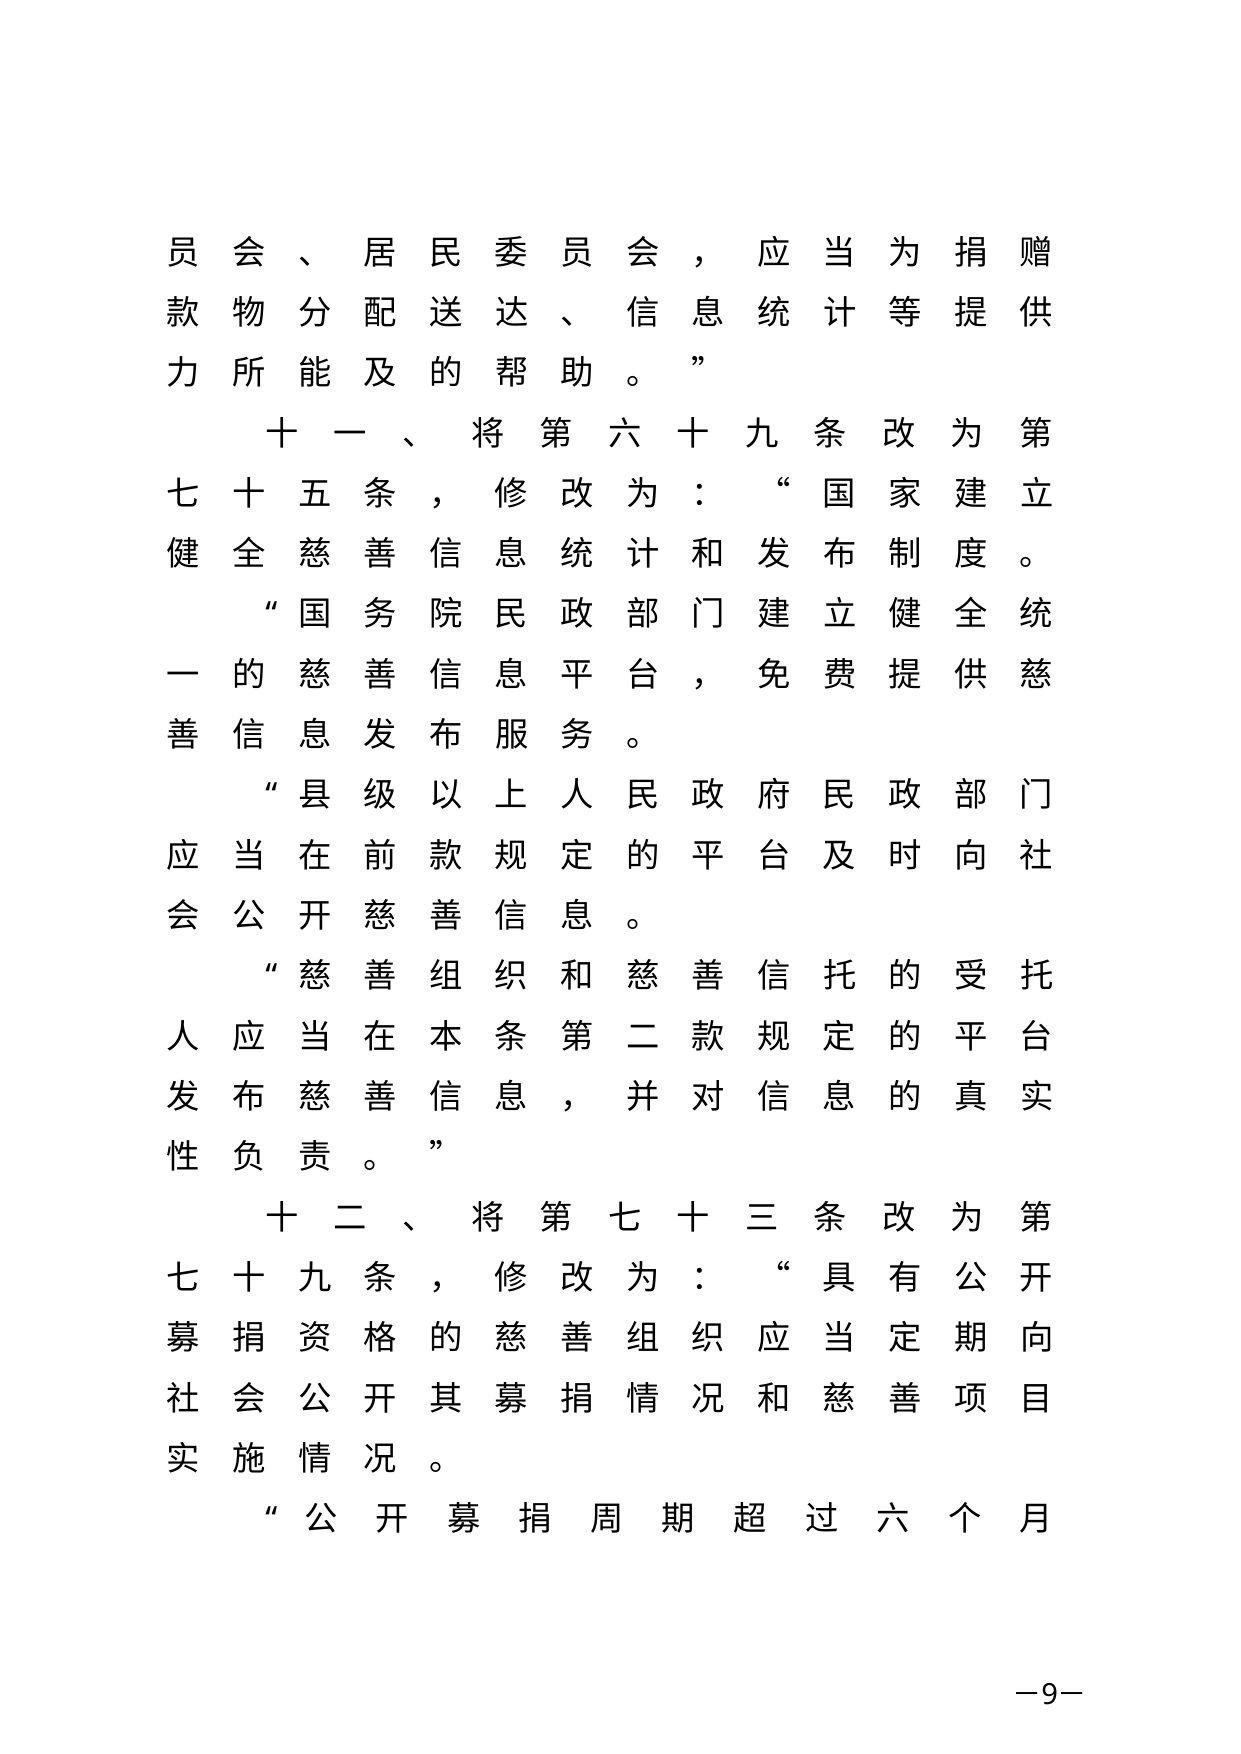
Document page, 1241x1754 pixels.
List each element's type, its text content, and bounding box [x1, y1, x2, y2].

text 十二、将第七十三条改为第七十九条，修改为：“具有公开募捐资格的慈善组织应当定期向社会公开其募捐情况和慈善项目实施情况。 [167, 1184, 1085, 1486]
text “慈善组织和慈善信托的受托人应当在本条第二款规定的平台发布慈善信息，并对信息的真实性负责。” [167, 943, 1085, 1184]
text “国务院民政部门建立健全统一的慈善信息平台，免费提供慈善信息发布服务。 [167, 581, 1085, 762]
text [167, 219, 1085, 400]
text 十一、将第六十九条改为第七十五条，修改为：“国家建立健全慈善信息统计和发布制度。 [167, 400, 1085, 581]
text “县级以上人民政府民政部门应当在前款规定的平台及时向社会公开慈善信息。 [167, 762, 1085, 943]
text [167, 1486, 1085, 1546]
